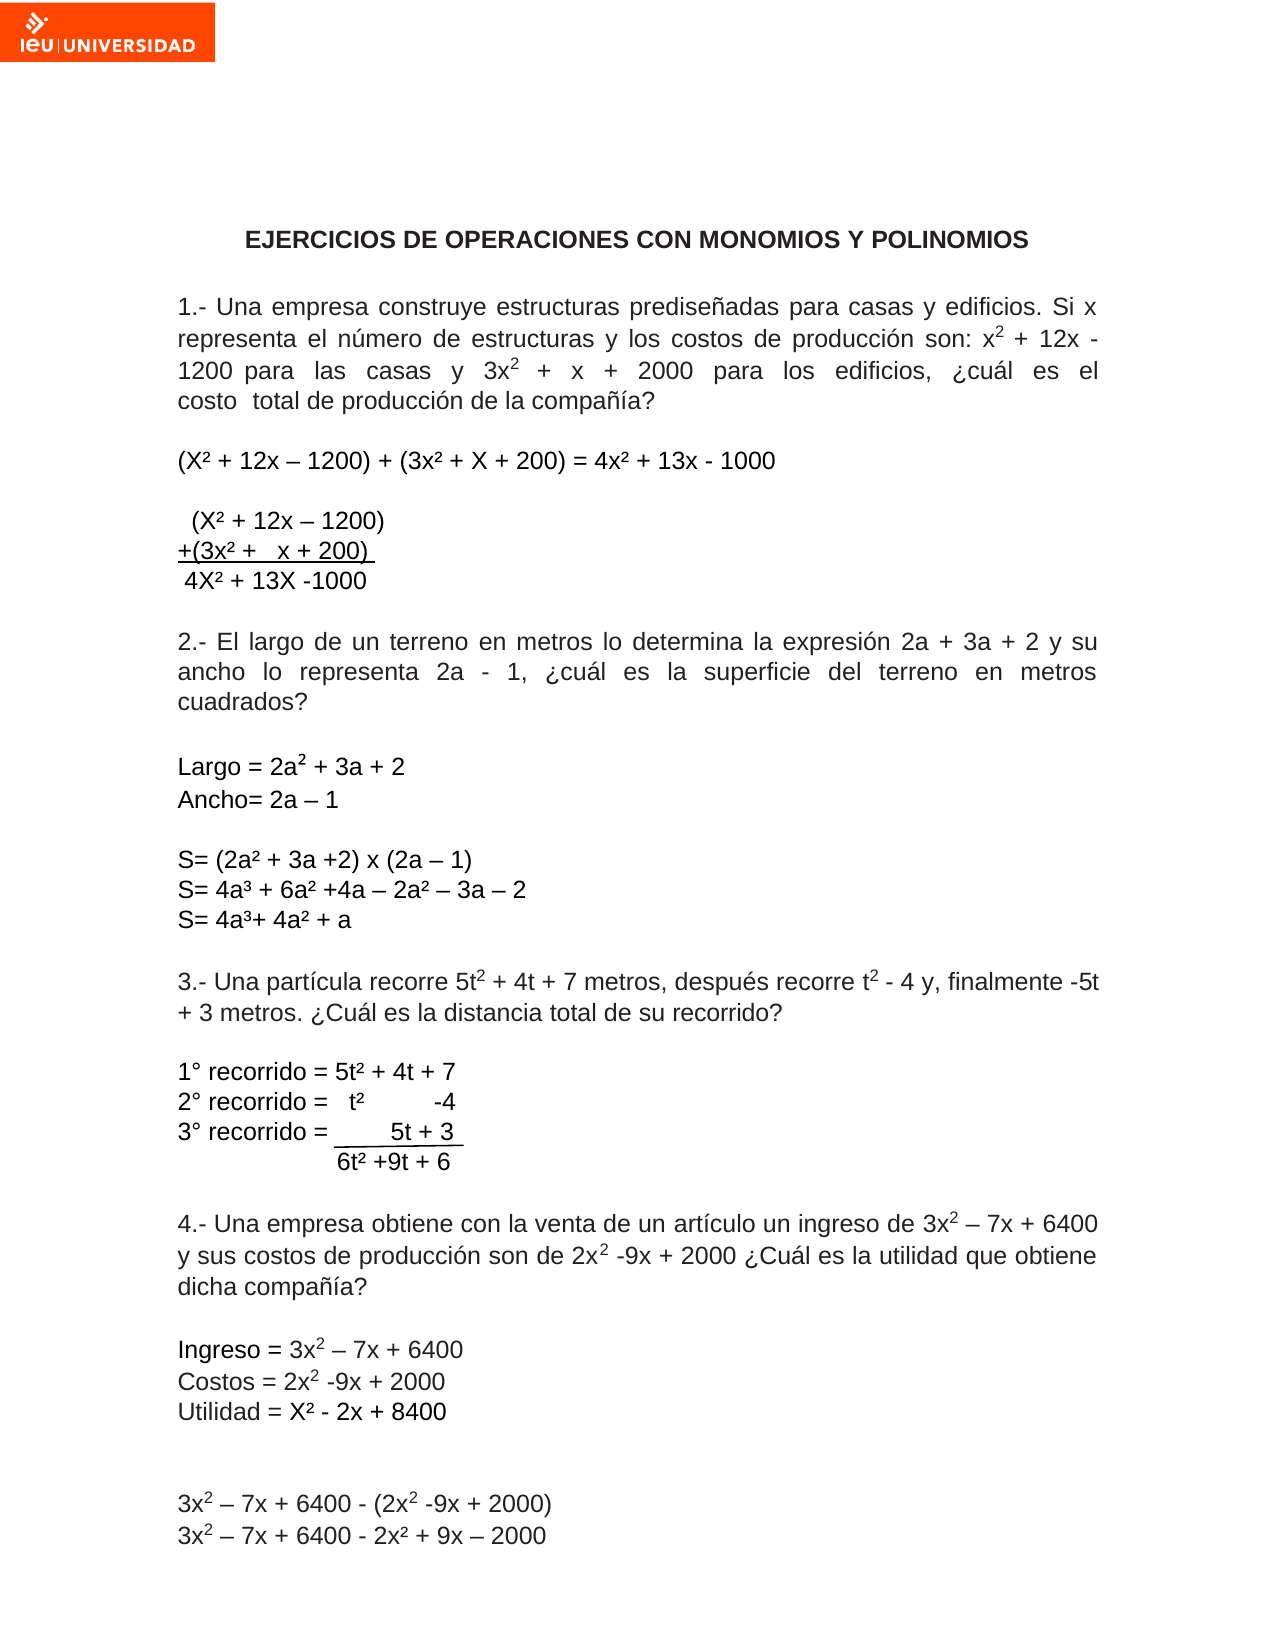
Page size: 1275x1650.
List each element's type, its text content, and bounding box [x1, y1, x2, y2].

text (X² + 12x – 1200) [177, 506, 1099, 535]
text Largo = 2a² + 3a + 2 [177, 749, 1099, 783]
text (X² + 12x – 1200) + (3x² + X + 200) = 4x² + 13x - 1000 [177, 446, 1099, 475]
text 6t² +9t + 6 [177, 1147, 1099, 1176]
text 3° recorrido = 5t + 3 [177, 1117, 1099, 1146]
text +(3x² + x + 200) [177, 536, 1099, 565]
text S= (2a² + 3a +2) x (2a – 1) [177, 845, 1099, 874]
picture [18, 8, 197, 56]
text 4X² + 13X -1000 [177, 566, 1099, 595]
text 1.- Una empresa construye estructuras prediseñadas para casas y edificios. Si x representa el número de estructuras y los costos de producción son: x2 + 12x - 1200 para las casas y 3x2 + x + 2000 para los edificios, ¿cuál es el costo total de producción de la compañía? [177, 292, 1099, 414]
text 4.- Una empresa obtiene con la venta de un artículo un ingreso de 3x2 – 7x + 6400 y sus costos de producción son de 2x2 -9x + 2000 ¿Cuál es la utilidad que obtiene dicha compañía? [177, 1207, 1098, 1300]
text EJERCICIOS DE OPERACIONES CON MONOMIOS Y POLINOMIOS [244, 225, 1110, 253]
text 3x2 – 7x + 6400 - (2x2 -9x + 2000) [177, 1488, 1099, 1518]
text 2.- El largo de un terreno en metros lo determina la expresión 2a + 3a + 2 y su ancho lo representa 2a - 1, ¿cuál es la superficie del terreno en metros cuadrados? [177, 627, 1098, 716]
text Ingreso = 3x2 – 7x + 6400 [177, 1333, 1099, 1364]
text Costos = 2x2 -9x + 2000 [177, 1365, 1099, 1396]
text 3x2 – 7x + 6400 - 2x² + 9x – 2000 [177, 1519, 1099, 1550]
text S= 4a³ + 6a² +4a – 2a² – 3a – 2 [177, 875, 1099, 904]
text Ancho= 2a – 1 [177, 785, 1099, 813]
text Utilidad = X² - 2x + 8400 [177, 1397, 1099, 1426]
text + 3 metros. ¿Cuál es la distancia total de su recorrido? [177, 998, 1110, 1027]
text 3.- Una partícula recorre 5t2 + 4t + 7 metros, después recorre t2 - 4 y, finalmente -5t [177, 965, 1110, 996]
text 2° recorrido = t² -4 [177, 1087, 1099, 1116]
text 1° recorrido = 5t² + 4t + 7 [177, 1057, 1099, 1086]
text S= 4a³+ 4a² + a [177, 905, 1099, 934]
